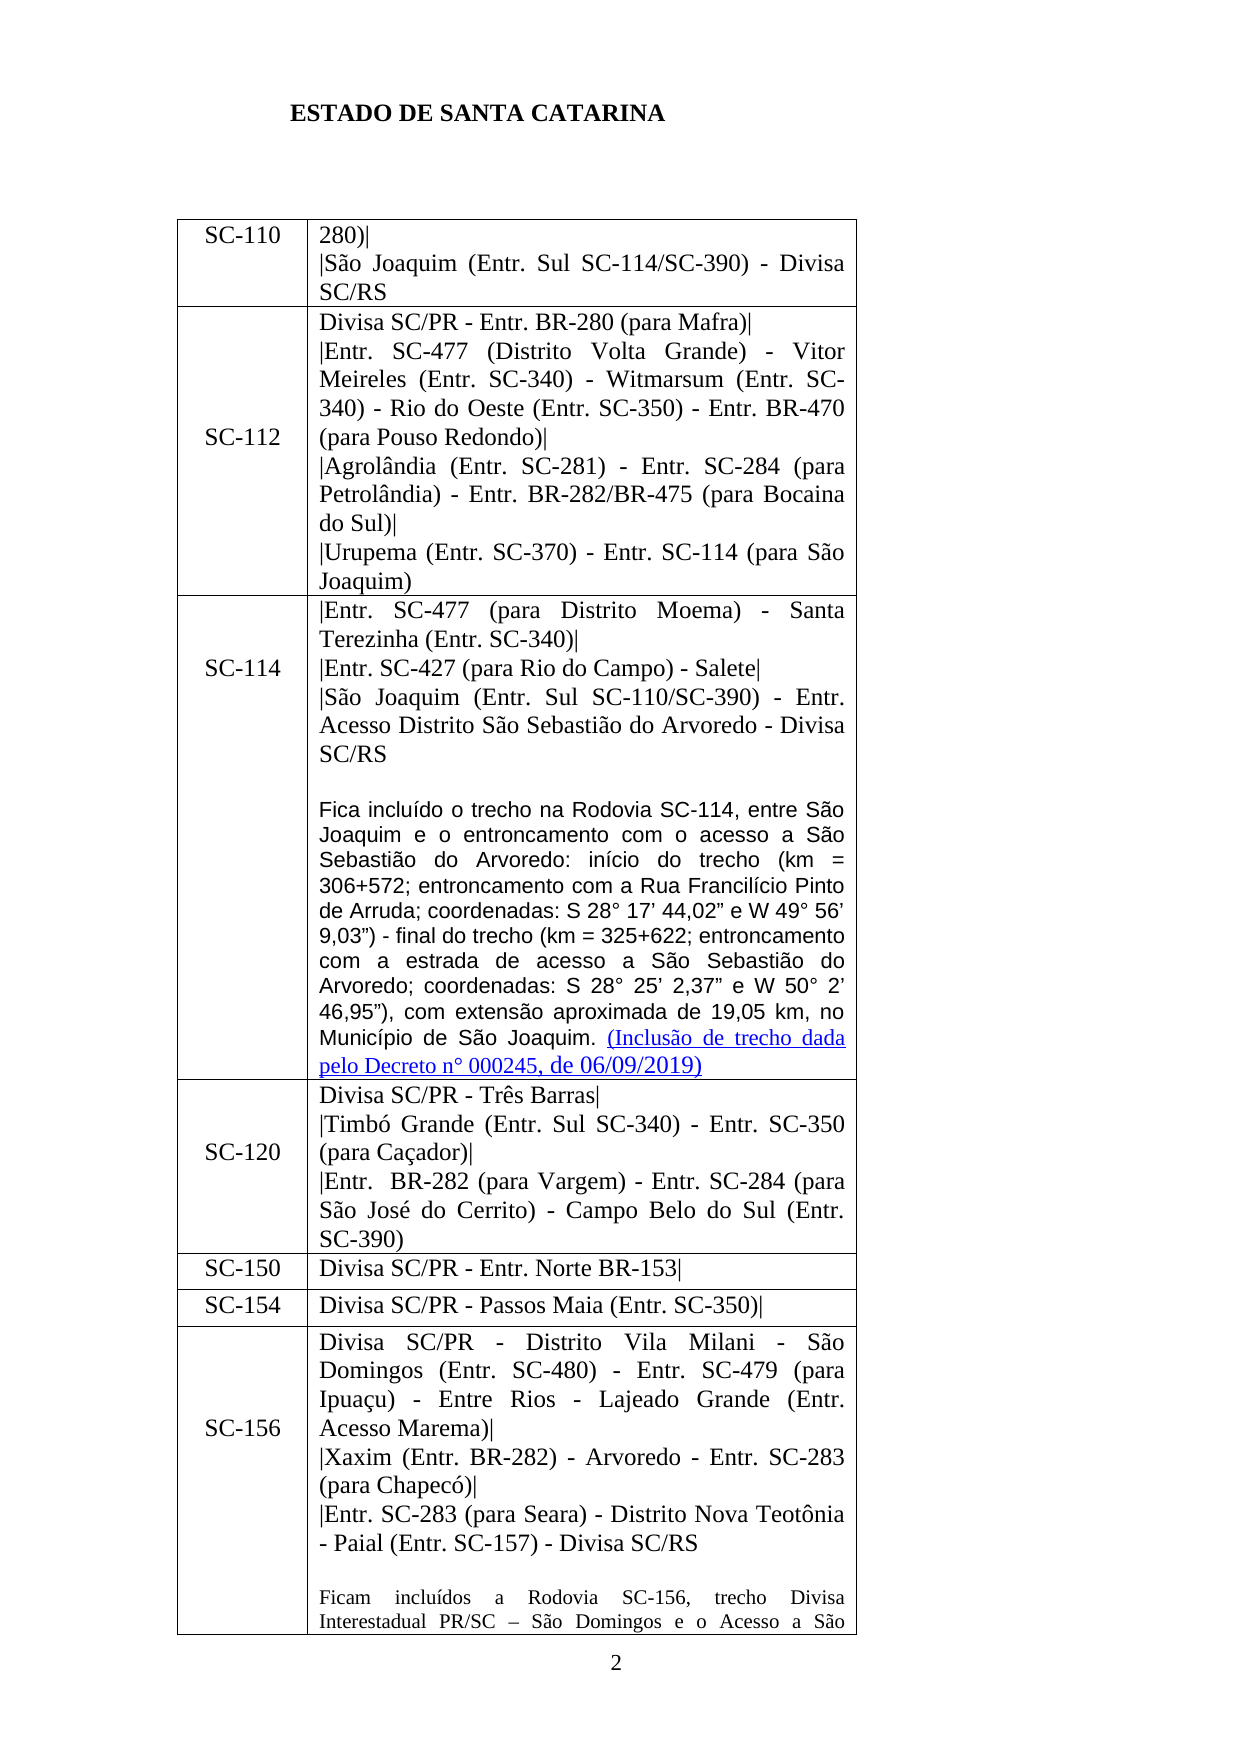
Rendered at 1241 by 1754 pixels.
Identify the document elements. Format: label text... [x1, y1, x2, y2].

table_cell SC-112 [178, 307, 307, 594]
table_cell Divisa SC/PR - Passos Maia (Entr. SC-350)| [308, 1290, 856, 1326]
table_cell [308, 1327, 856, 1633]
table_cell SC-120 [178, 1080, 307, 1252]
table_cell SC-150 [178, 1254, 307, 1289]
table_cell SC-114 [178, 596, 307, 1079]
table_cell SC-156 [178, 1327, 307, 1633]
table_cell SC-110 [178, 220, 307, 306]
table_cell |Entr. SC-477 (para Distrito Moema) - Santa Terezinha (Entr. SC-340)| |Entr. SC-427 (para Rio do Campo) - Salete| |São Joaquim (Entr. Sul SC-110/SC-390) - Entr. Acesso Distrito São Sebastião do Arvoredo - Divisa SC/RS Fica incluído o trecho na Rodovia SC-114, entre São Joaquim e o entroncamento com o acesso a São Sebastião do Arvoredo: início do trecho (km = 306+572; entroncamento com a Rua Francilício Pinto de Arruda; coordenadas: S 28° 17’ 44,02” e W 49° 56’ 9,03”) - final do trecho (km = 325+622; entroncamento com a estrada de acesso a São Sebastião do Arvoredo; coordenadas: S 28° 25’ 2,37” e W 50° 2’ 46,95”), com extensão aproximada de 19,05 km, no Município de São Joaquim. (Inclusão de trecho dada pelo Decreto n° 000245, de 06/09/2019) [308, 596, 856, 1079]
table_cell Divisa SC/PR - Entr. Norte BR-153| [308, 1254, 856, 1289]
table_cell SC-154 [178, 1290, 307, 1326]
table_cell Divisa SC/PR - Entr. BR-280 (para Mafra)| |Entr. SC-477 (Distrito Volta Grande) - Vitor Meireles (Entr. SC-340) - Witmarsum (Entr. SC-340) - Rio do Oeste (Entr. SC-350) - Entr. BR-470 (para Pouso Redondo)| |Agrolândia (Entr. SC-281) - Entr. SC-284 (para Petrolândia) - Entr. BR-282/BR-475 (para Bocaina do Sul)| |Urupema (Entr. SC-370) - Entr. SC-114 (para São Joaquim) [308, 307, 856, 594]
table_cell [308, 220, 856, 306]
table_cell Divisa SC/PR - Três Barras| |Timbó Grande (Entr. Sul SC-340) - Entr. SC-350 (para Caçador)| |Entr. BR-282 (para Vargem) - Entr. SC-284 (para São José do Cerrito) - Campo Belo do Sul (Entr. SC-390) [308, 1080, 856, 1252]
